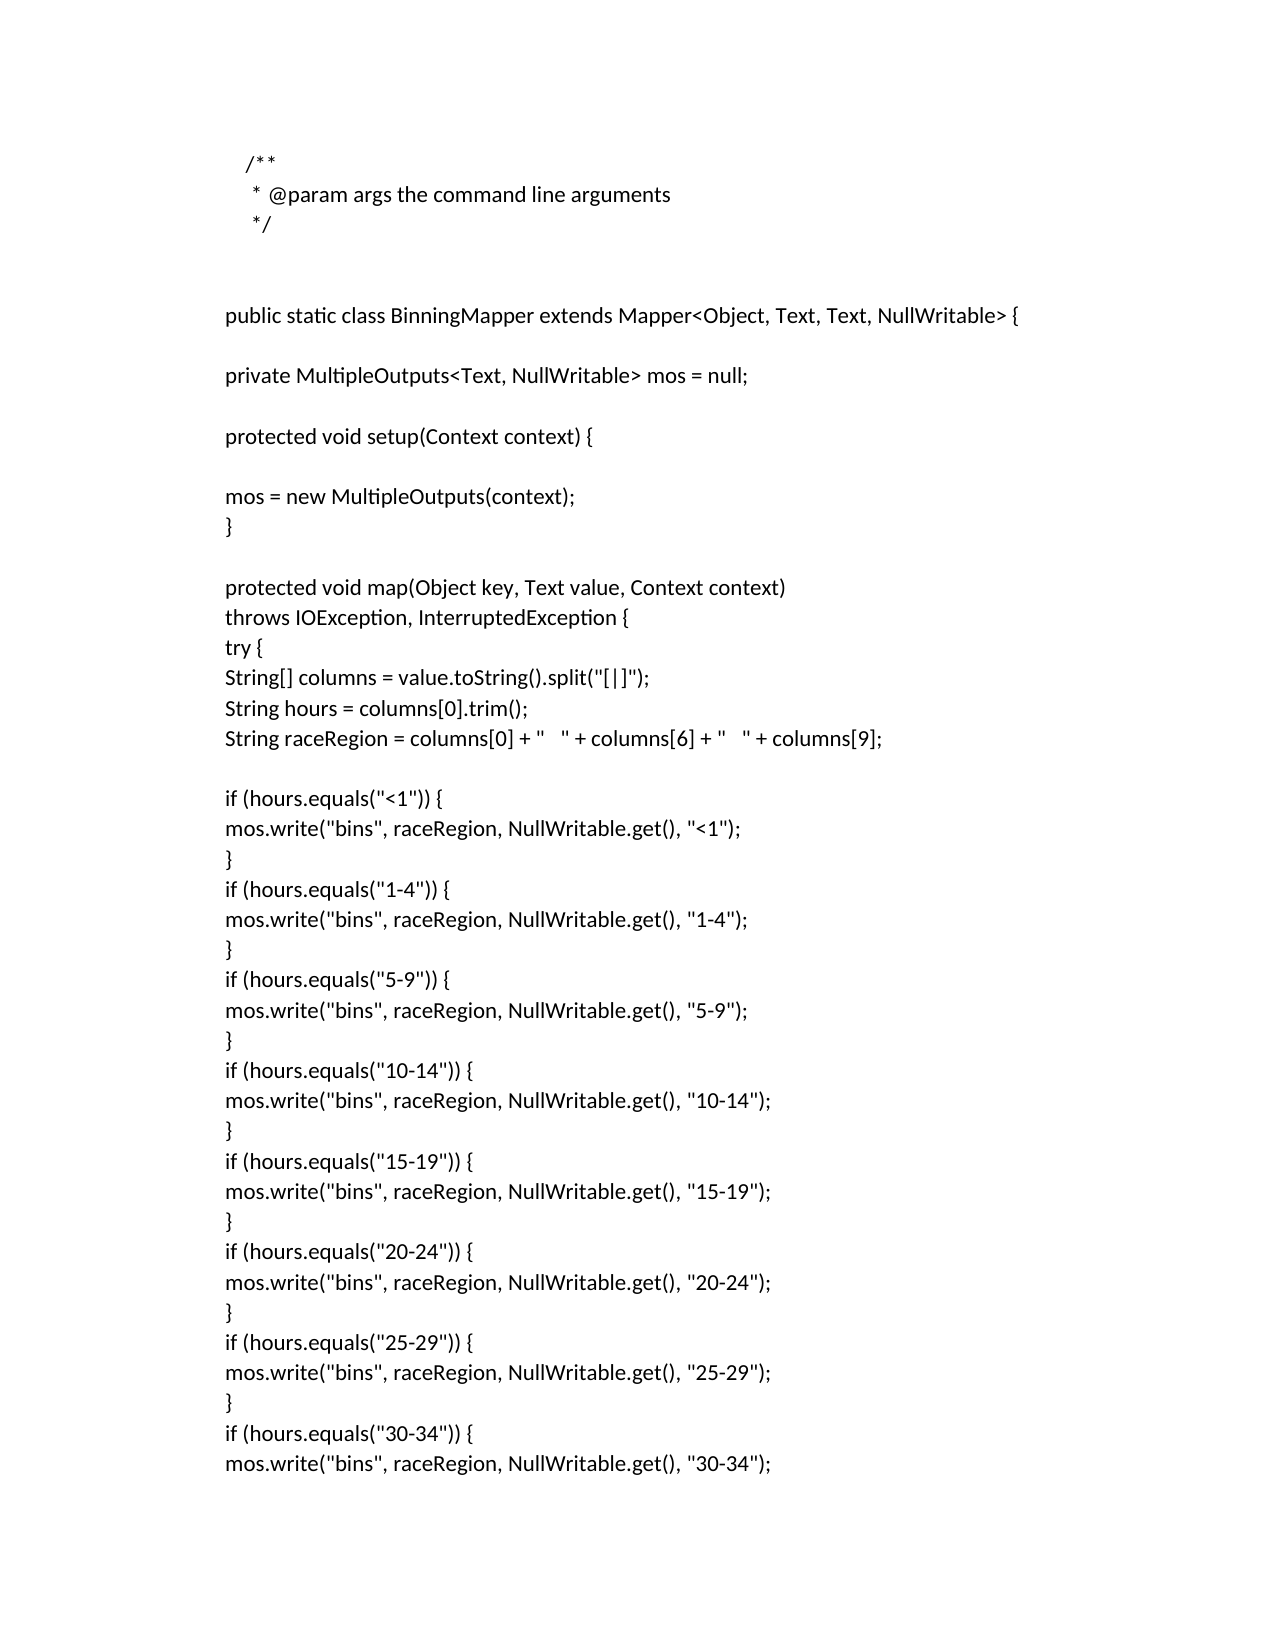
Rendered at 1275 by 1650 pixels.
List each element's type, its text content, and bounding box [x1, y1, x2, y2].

list protected void setup(Context context) { [225, 422, 1125, 450]
list } [225, 1388, 1125, 1417]
list if (hours.equals("30-34")) { [225, 1419, 1125, 1447]
list mos.write("bins", raceRegion, NullWritable.get(), "25-29"); [225, 1358, 1125, 1386]
list } [225, 935, 1125, 963]
list public static class BinningMapper extends Mapper<Object, Text, Text, NullWritable> { [225, 301, 1125, 329]
list mos = new MultipleOutputs(context); [225, 482, 1125, 510]
list private MultipleOutputs<Text, NullWritable> mos = null; [225, 361, 1125, 389]
list mos.write("bins", raceRegion, NullWritable.get(), "<1"); [225, 814, 1125, 843]
list if (hours.equals("1-4")) { [225, 875, 1125, 903]
list } [225, 512, 1125, 541]
list } [225, 845, 1125, 873]
list protected void map(Object key, Text value, Context context) [225, 573, 1125, 601]
list if (hours.equals("<1")) { [225, 784, 1125, 812]
list if (hours.equals("25-29")) { [225, 1328, 1125, 1356]
list throws IOException, InterruptedException { [225, 603, 1125, 631]
list mos.write("bins", raceRegion, NullWritable.get(), "1-4"); [225, 905, 1125, 933]
list mos.write("bins", raceRegion, NullWritable.get(), "10-14"); [225, 1086, 1125, 1114]
list try { [225, 633, 1125, 661]
list String[] columns = value.toString().split("[|]"); [225, 663, 1125, 692]
list */ [225, 210, 1125, 238]
list if (hours.equals("15-19")) { [225, 1147, 1125, 1175]
list if (hours.equals("5-9")) { [225, 966, 1125, 994]
list /** [225, 150, 1125, 178]
list } [225, 1117, 1125, 1145]
list mos.write("bins", raceRegion, NullWritable.get(), "15-19"); [225, 1177, 1125, 1205]
list mos.write("bins", raceRegion, NullWritable.get(), "20-24"); [225, 1268, 1125, 1296]
list String raceRegion = columns[0] + " " + columns[6] + " " + columns[9]; [225, 724, 1125, 752]
list } [225, 1026, 1125, 1054]
list } [225, 1298, 1125, 1326]
list } [225, 1207, 1125, 1235]
list * @param args the command line arguments [225, 180, 1125, 208]
list if (hours.equals("20-24")) { [225, 1237, 1125, 1266]
list if (hours.equals("10-14")) { [225, 1056, 1125, 1084]
list String hours = columns[0].trim(); [225, 694, 1125, 722]
list mos.write("bins", raceRegion, NullWritable.get(), "30-34"); [225, 1449, 1125, 1477]
list mos.write("bins", raceRegion, NullWritable.get(), "5-9"); [225, 996, 1125, 1024]
